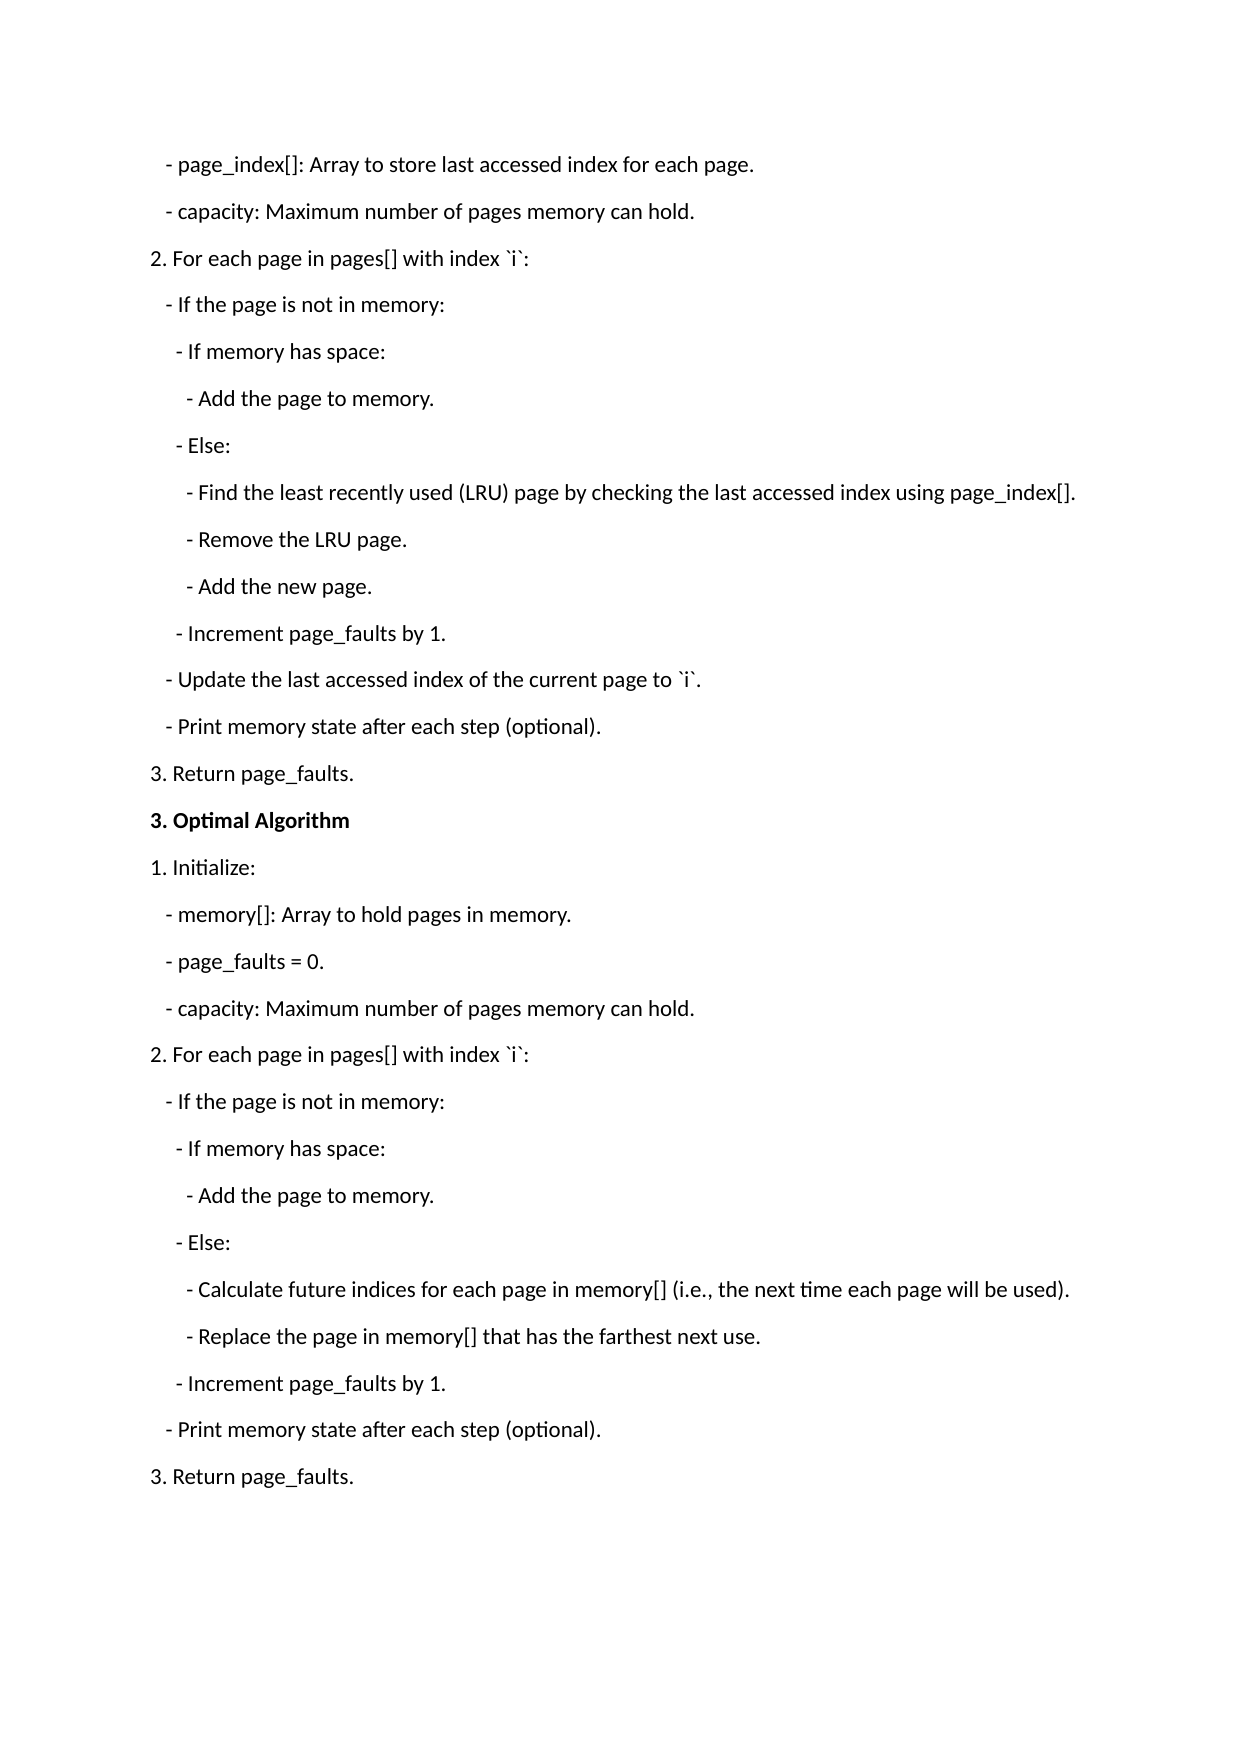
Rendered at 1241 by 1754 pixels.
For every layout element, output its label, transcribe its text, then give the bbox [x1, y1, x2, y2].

text - Print memory state after each step (optional). [150, 1416, 1090, 1444]
text - If the page is not in memory: [150, 1087, 1090, 1116]
text - page_faults = 0. [150, 947, 1090, 975]
text - capacity: Maximum number of pages memory can hold. [150, 197, 1090, 225]
text - Else: [150, 431, 1090, 459]
text - If memory has space: [150, 1134, 1090, 1162]
text - Else: [150, 1228, 1090, 1256]
text - capacity: Maximum number of pages memory can hold. [150, 994, 1090, 1022]
text - Remove the LRU page. [150, 525, 1090, 553]
text - memory[]: Array to hold pages in memory. [150, 900, 1090, 928]
text - Increment page_faults by 1. [150, 1369, 1090, 1397]
text - page_index[]: Array to store last accessed index for each page. [150, 150, 1090, 178]
text - Add the new page. [150, 572, 1090, 600]
text - Find the least recently used (LRU) page by checking the last accessed index using page_index[]. [150, 478, 1090, 506]
text 3. Return page_faults. [150, 1462, 1090, 1491]
text - Increment page_faults by 1. [150, 619, 1090, 647]
text 3. Return page_faults. [150, 759, 1090, 787]
text - If the page is not in memory: [150, 291, 1090, 319]
text - Calculate future indices for each page in memory[] (i.e., the next time each page will be used). [150, 1275, 1090, 1303]
text - Print memory state after each step (optional). [150, 712, 1090, 741]
text 2. For each page in pages[] with index `i`: [150, 1041, 1090, 1069]
text 2. For each page in pages[] with index `i`: [150, 244, 1090, 272]
text - Update the last accessed index of the current page to `i`. [150, 666, 1090, 694]
text - Replace the page in memory[] that has the farthest next use. [150, 1322, 1090, 1350]
text - Add the page to memory. [150, 1181, 1090, 1209]
text - If memory has space: [150, 337, 1090, 366]
text - Add the page to memory. [150, 384, 1090, 412]
text 1. Initialize: [150, 853, 1090, 881]
text 3. Optimal Algorithm [150, 806, 1090, 834]
